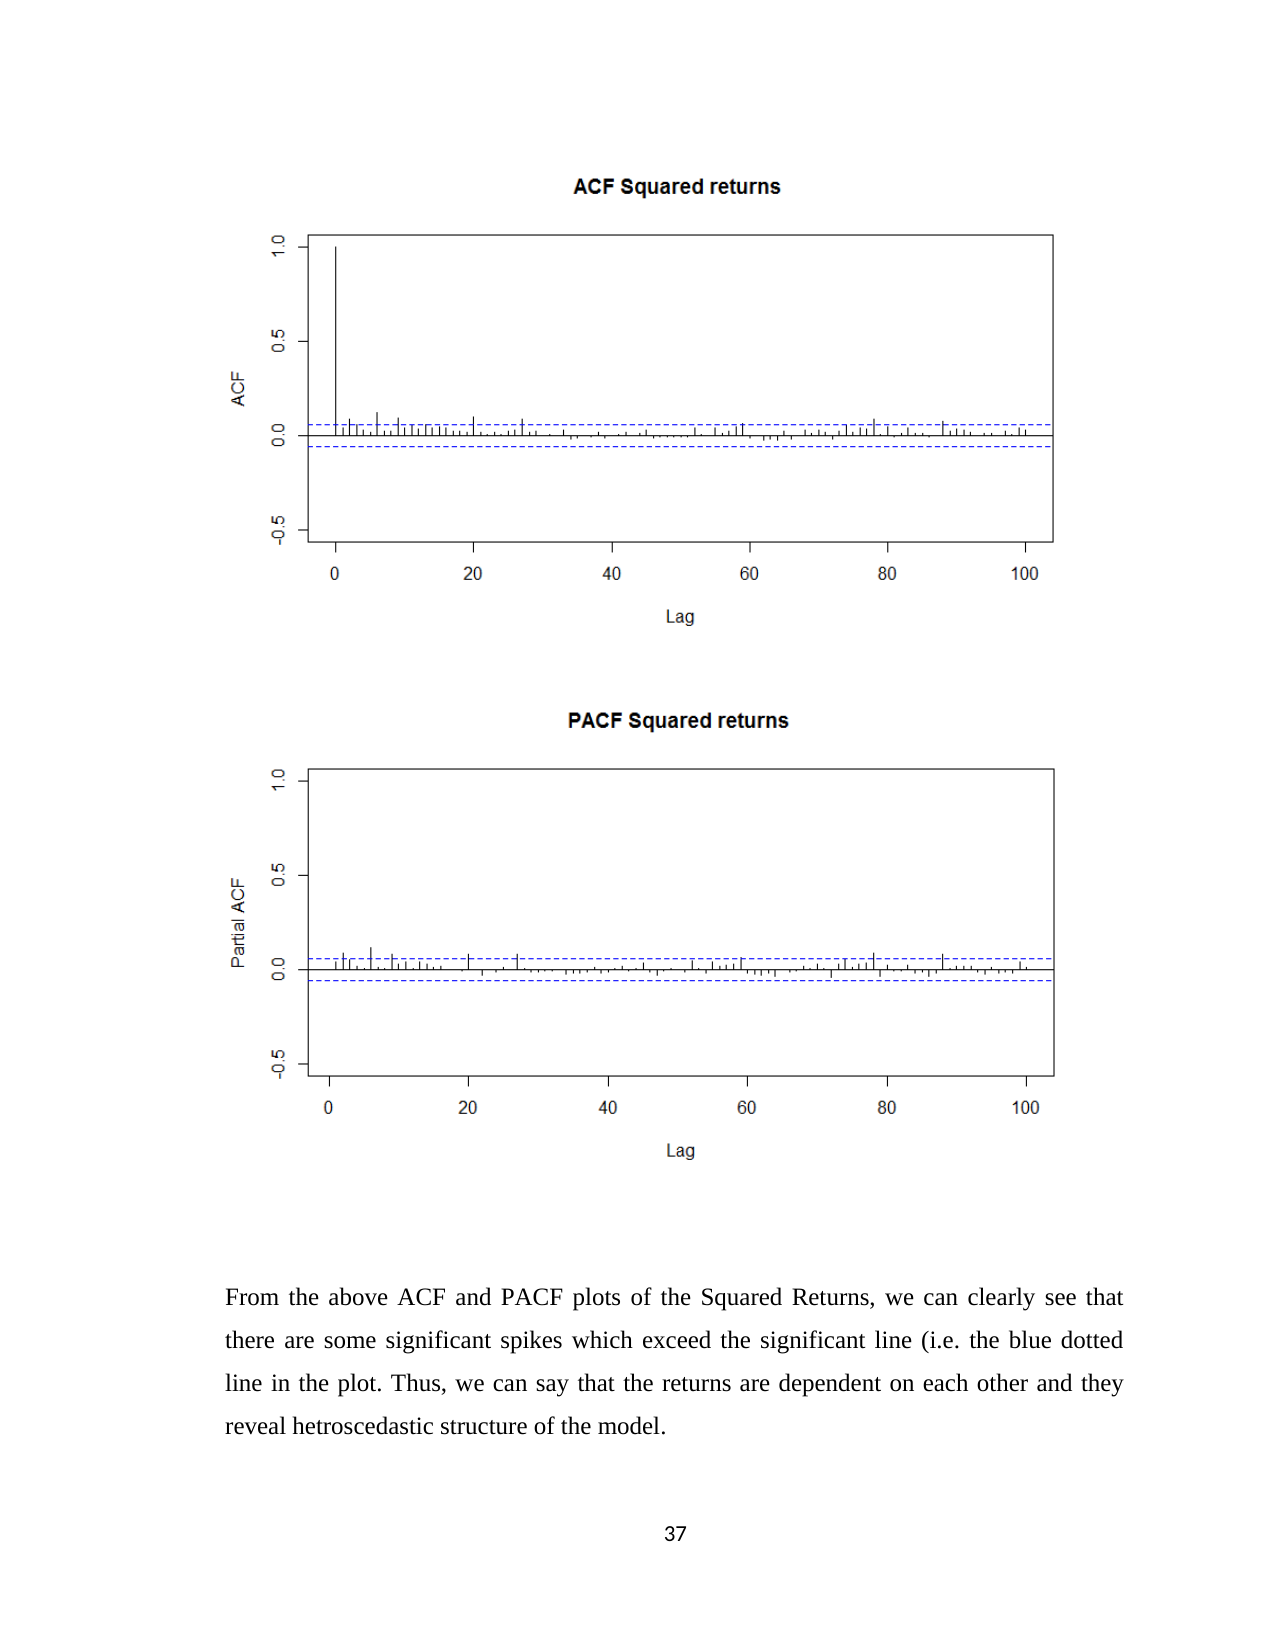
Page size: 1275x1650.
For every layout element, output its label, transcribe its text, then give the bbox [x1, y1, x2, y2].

picture [225, 150, 1096, 649]
picture [225, 683, 1097, 1183]
text From the above ACF and PACF plots of the Squared Returns, we can clearly see that there are some significant spikes which exceed the significant line (i.e. the blue dotted line in the plot. Thus, we can say that the returns are dependent on each other and they reveal hetroscedastic structure of the model. [225, 1282, 1125, 1440]
